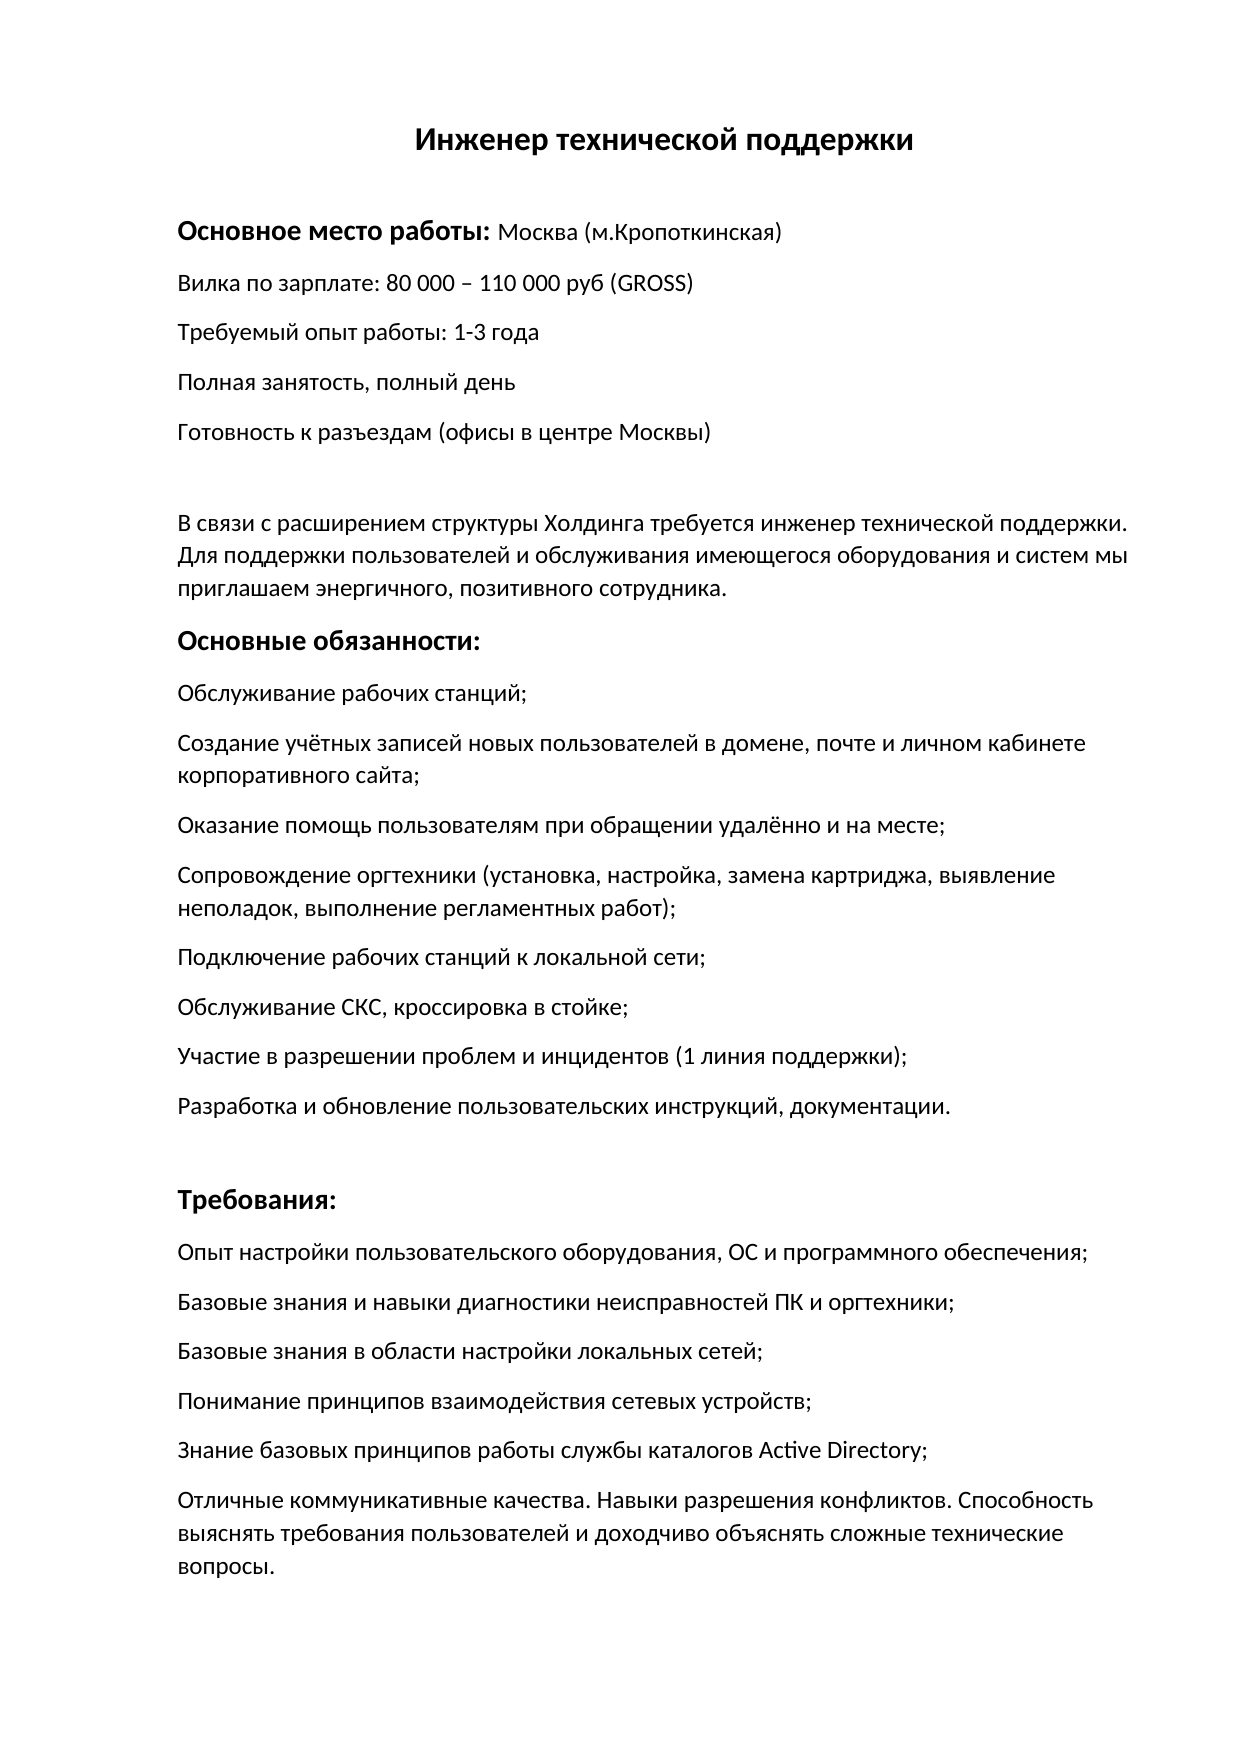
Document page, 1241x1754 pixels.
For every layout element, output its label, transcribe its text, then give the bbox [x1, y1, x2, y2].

text Разработка и обновление пользовательских инструкций, документации. [177, 1090, 1152, 1121]
text Оказание помощь пользователям при обращении удалённо и на месте; [177, 809, 1152, 840]
text Готовность к разъездам (офисы в центре Москвы) [177, 416, 1152, 446]
text Отличные коммуникативные качества. Навыки разрешения конфликтов. Способность выяснять требования пользователей и доходчиво объяснять сложные технические вопросы. [177, 1484, 1152, 1580]
text Участие в разрешении проблем и инцидентов (1 линия поддержки); [177, 1041, 1152, 1071]
text Базовые знания в области настройки локальных сетей; [177, 1335, 1152, 1366]
text Понимание принципов взаимодействия сетевых устройств; [177, 1385, 1152, 1415]
text Опыт настройки пользовательского оборудования, ОС и программного обеспечения; [177, 1236, 1152, 1267]
text Обслуживание рабочих станций; [177, 677, 1152, 708]
text Базовые знания и навыки диагностики неисправностей ПК и оргтехники; [177, 1286, 1152, 1316]
text Инженер технической поддержки [177, 118, 1152, 159]
text Требуемый опыт работы: 1-3 года [177, 317, 1152, 347]
text Вилка по зарплате: 80 000 – 110 000 руб (GROSS) [177, 267, 1152, 297]
text Требования: [177, 1181, 1152, 1217]
text Сопровождение оргтехники (установка, настройка, замена картриджа, выявление неполадок, выполнение регламентных работ); [177, 859, 1152, 922]
text Обслуживание СКС, кроссировка в стойке; [177, 991, 1152, 1021]
text Знание базовых принципов работы службы каталогов Active Directory; [177, 1434, 1152, 1465]
text В связи с расширением структуры Холдинга требуется инженер технической поддержки. Для поддержки пользователей и обслуживания имеющегося оборудования и систем мы приглашаем энергичного, позитивного сотрудника. [177, 507, 1152, 603]
text Подключение рабочих станций к локальной сети; [177, 941, 1152, 972]
text Основное место работы: Москва (м.Кропоткинская) [177, 212, 1152, 247]
text Полная занятость, полный день [177, 366, 1152, 397]
text Создание учётных записей новых пользователей в домене, почте и личном кабинете корпоративного сайта; [177, 727, 1152, 790]
text Основные обязанности: [177, 622, 1152, 658]
